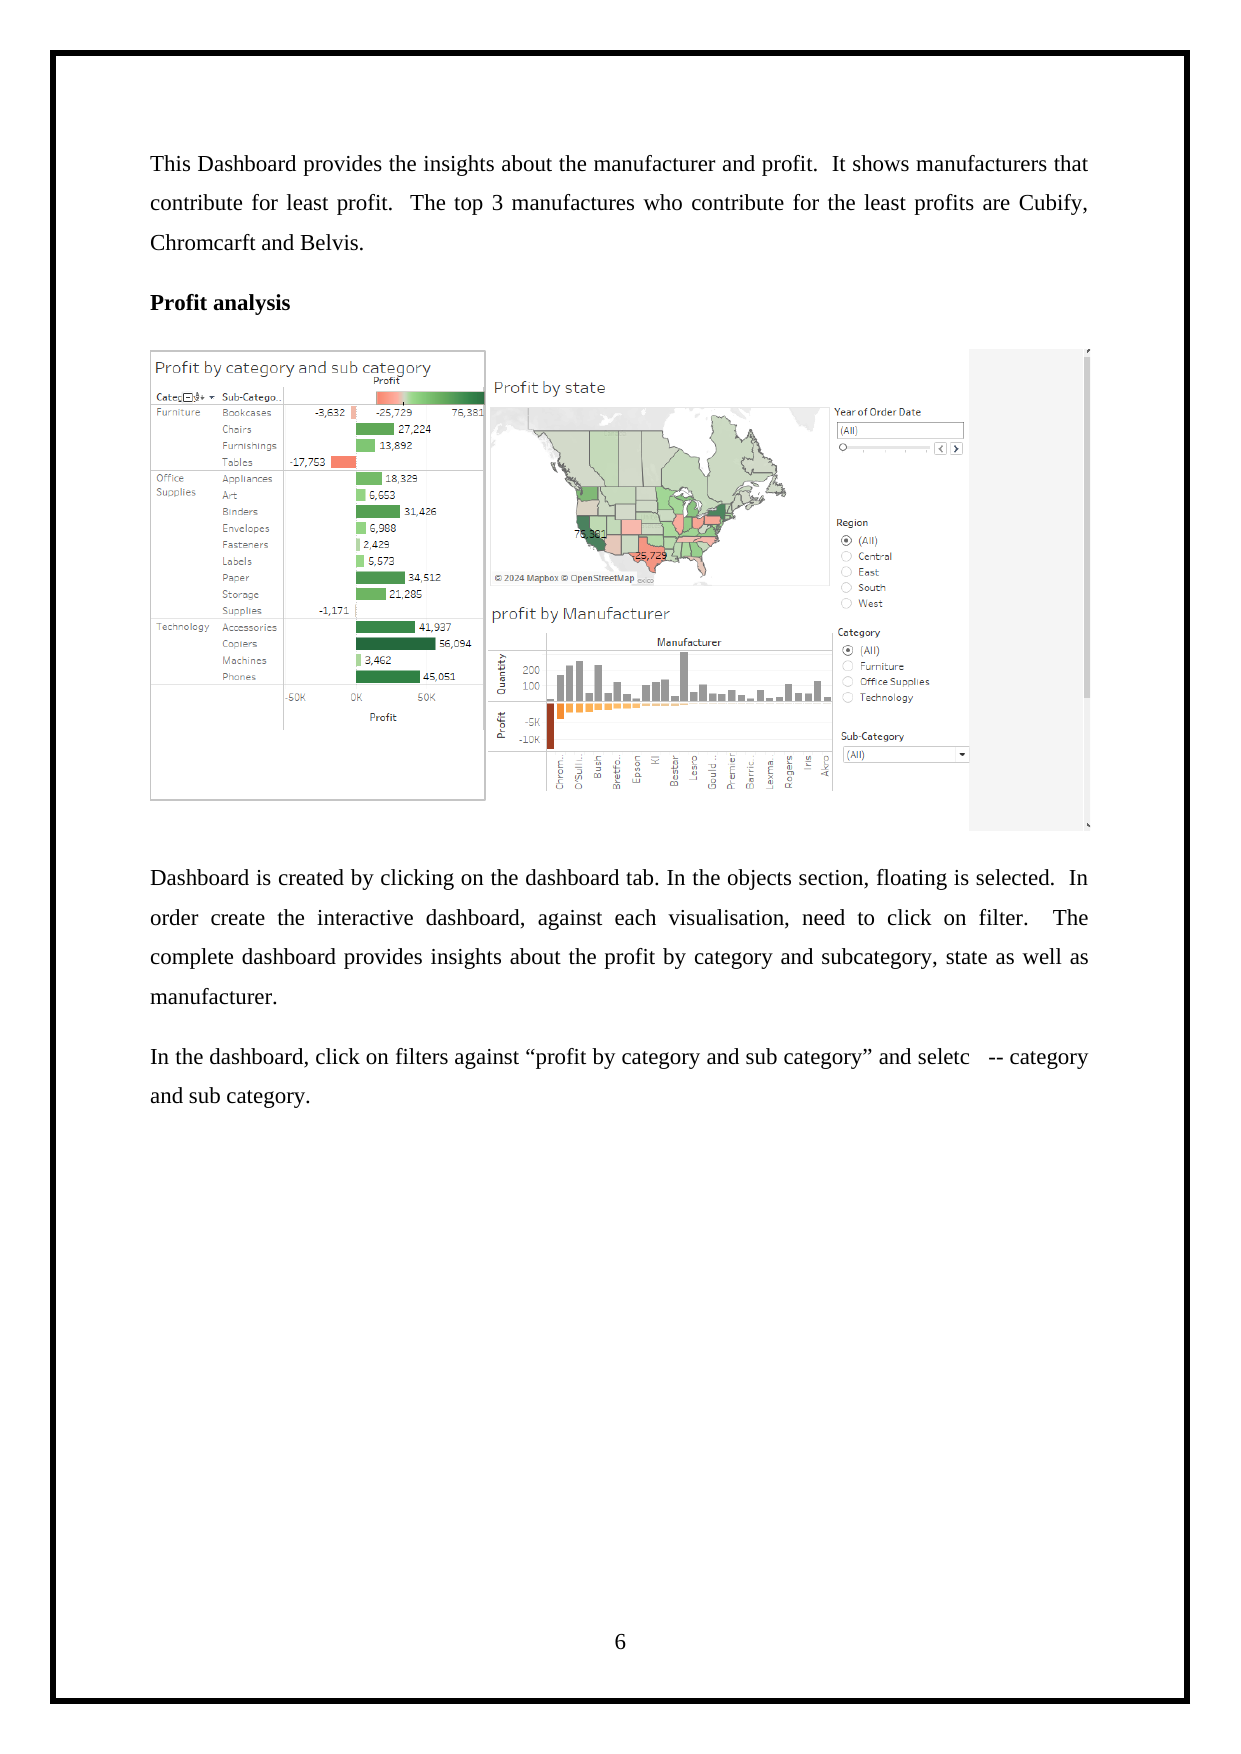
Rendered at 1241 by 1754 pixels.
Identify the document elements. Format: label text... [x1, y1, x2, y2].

text Profit analysis [150, 289, 1090, 316]
text This Dashboard provides the insights about the manufacturer and profit. It shows manufacturers that contribute for least profit. The top 3 manufactures who contribute for the least profits are Cubify, Chromcarft and Belvis. [150, 150, 1090, 255]
text In the dashboard, click on filters against “profit by category and sub category” and seletc -- category and sub category. [150, 1043, 1090, 1109]
text Dashboard is created by clicking on the dashboard tab. In the objects section, floating is selected. In order create the interactive dashboard, against each visualisation, need to click on filter. The complete dashboard provides insights about the profit by category and subcategory, state as well as manufacturer. [150, 864, 1090, 1009]
picture [150, 349, 1091, 831]
